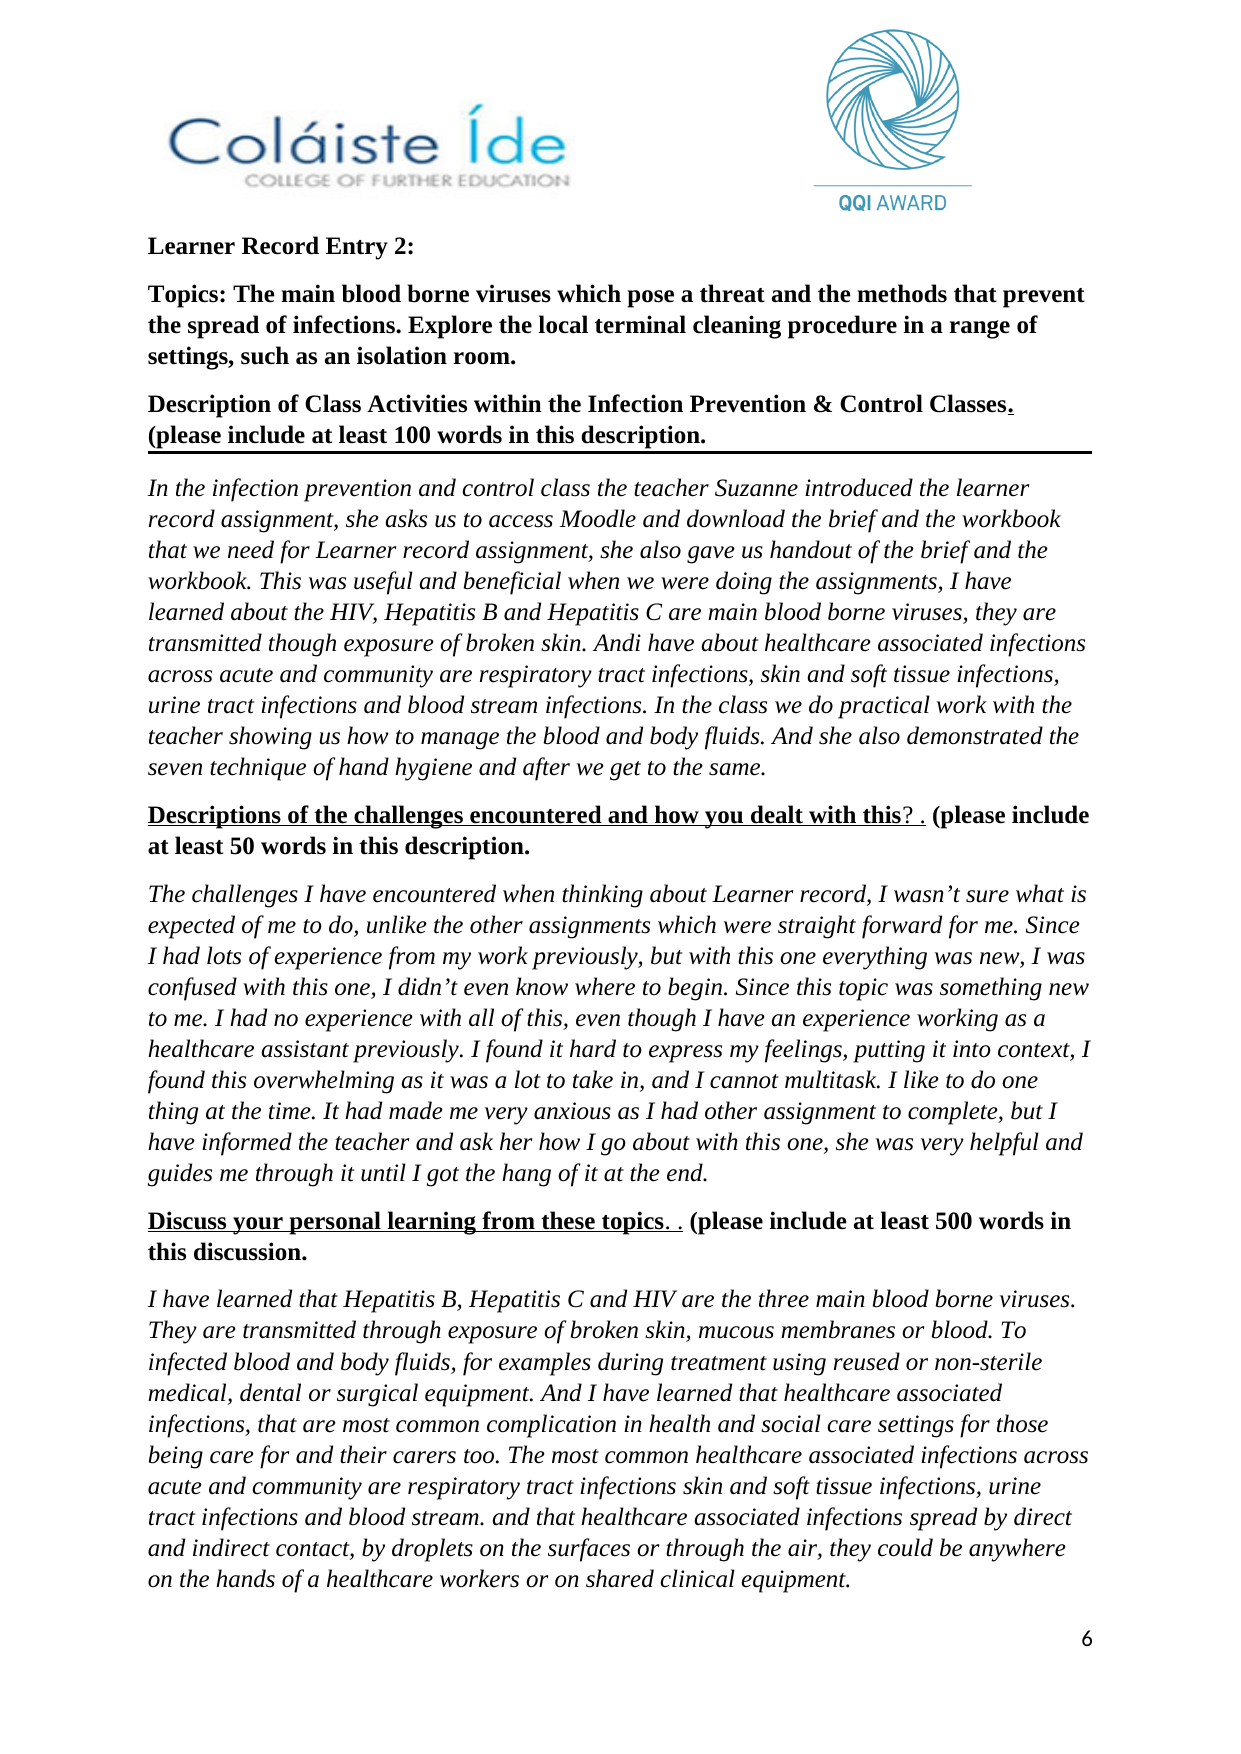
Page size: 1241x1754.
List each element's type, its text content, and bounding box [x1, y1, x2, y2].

picture [147, 73, 604, 232]
text Description of Class Activities within the Infection Prevention & Control Classes. (please include at least 100 words in this description. [148, 389, 1092, 451]
picture [785, 5, 994, 231]
text In the infection prevention and control class the teacher Suzanne introduced the learner record assignment, she asks us to access Moodle and download the brief and the workbook that we need for Learner record assignment, she also gave us handout of the brief and the workbook. This was useful and beneficial when we were doing the assignments, I have learned about the HIV, Hepatitis B and Hepatitis C are main blood borne viruses, they are transmitted though exposure of broken skin. Andi have about healthcare associated infections across acute and community are respiratory tract infections, skin and soft tissue infections, urine tract infections and blood stream infections. In the class we do practical work with the teacher showing us how to manage the blood and body fluids. And she also demonstrated the seven technique of hand hygiene and after we get to the same. [148, 473, 1092, 781]
text I have learned that Hepatitis B, Hepatitis C and HIV are the three main blood borne viruses. They are transmitted through exposure of broken skin, mucous membranes or blood. To infected blood and body fluids, for examples during treatment using reused or non-sterile medical, dental or surgical equipment. And I have learned that healthcare associated infections, that are most common complication in health and social care settings for those being care for and their carers too. The most common healthcare associated infections across acute and community are respiratory tract infections skin and soft tissue infections, urine tract infections and blood stream. and that healthcare associated infections spread by direct and indirect contact, by droplets on the surfaces or through the air, they could be anywhere on the hands of a healthcare workers or on shared clinical equipment. [148, 1284, 1092, 1593]
text Discuss your personal learning from these topics. . (please include at least 500 words in this discussion. [148, 1206, 1092, 1266]
text Learner Record Entry 2: [148, 231, 1092, 260]
text The challenges I have encountered when thinking about Learner record, I wasn’t sure what is expected of me to do, unlike the other assignments which were straight forward for me. Since I had lots of experience from my work previously, but with this one everything was new, I was confused with this one, I didn’t even know where to begin. Since this topic was something new to me. I had no experience with all of this, even though I have an experience working as a healthcare assistant previously. I found it hard to express my feelings, putting it into context, I found this overwhelming as it was a lot to take in, and I cannot multitask. I like to do one thing at the time. It had made me very anxious as I had other assignment to complete, but I have informed the teacher and ask her how I go about with this one, she was very helpful and guides me through it until I got the hang of it at the end. [148, 879, 1092, 1187]
text Descriptions of the challenges encountered and how you dealt with this? . (please include at least 50 words in this description. [148, 800, 1092, 860]
text Topics: The main blood borne viruses which pose a threat and the methods that prevent the spread of infections. Explore the local terminal cleaning procedure in a range of settings, such as an isolation room. [148, 279, 1092, 370]
